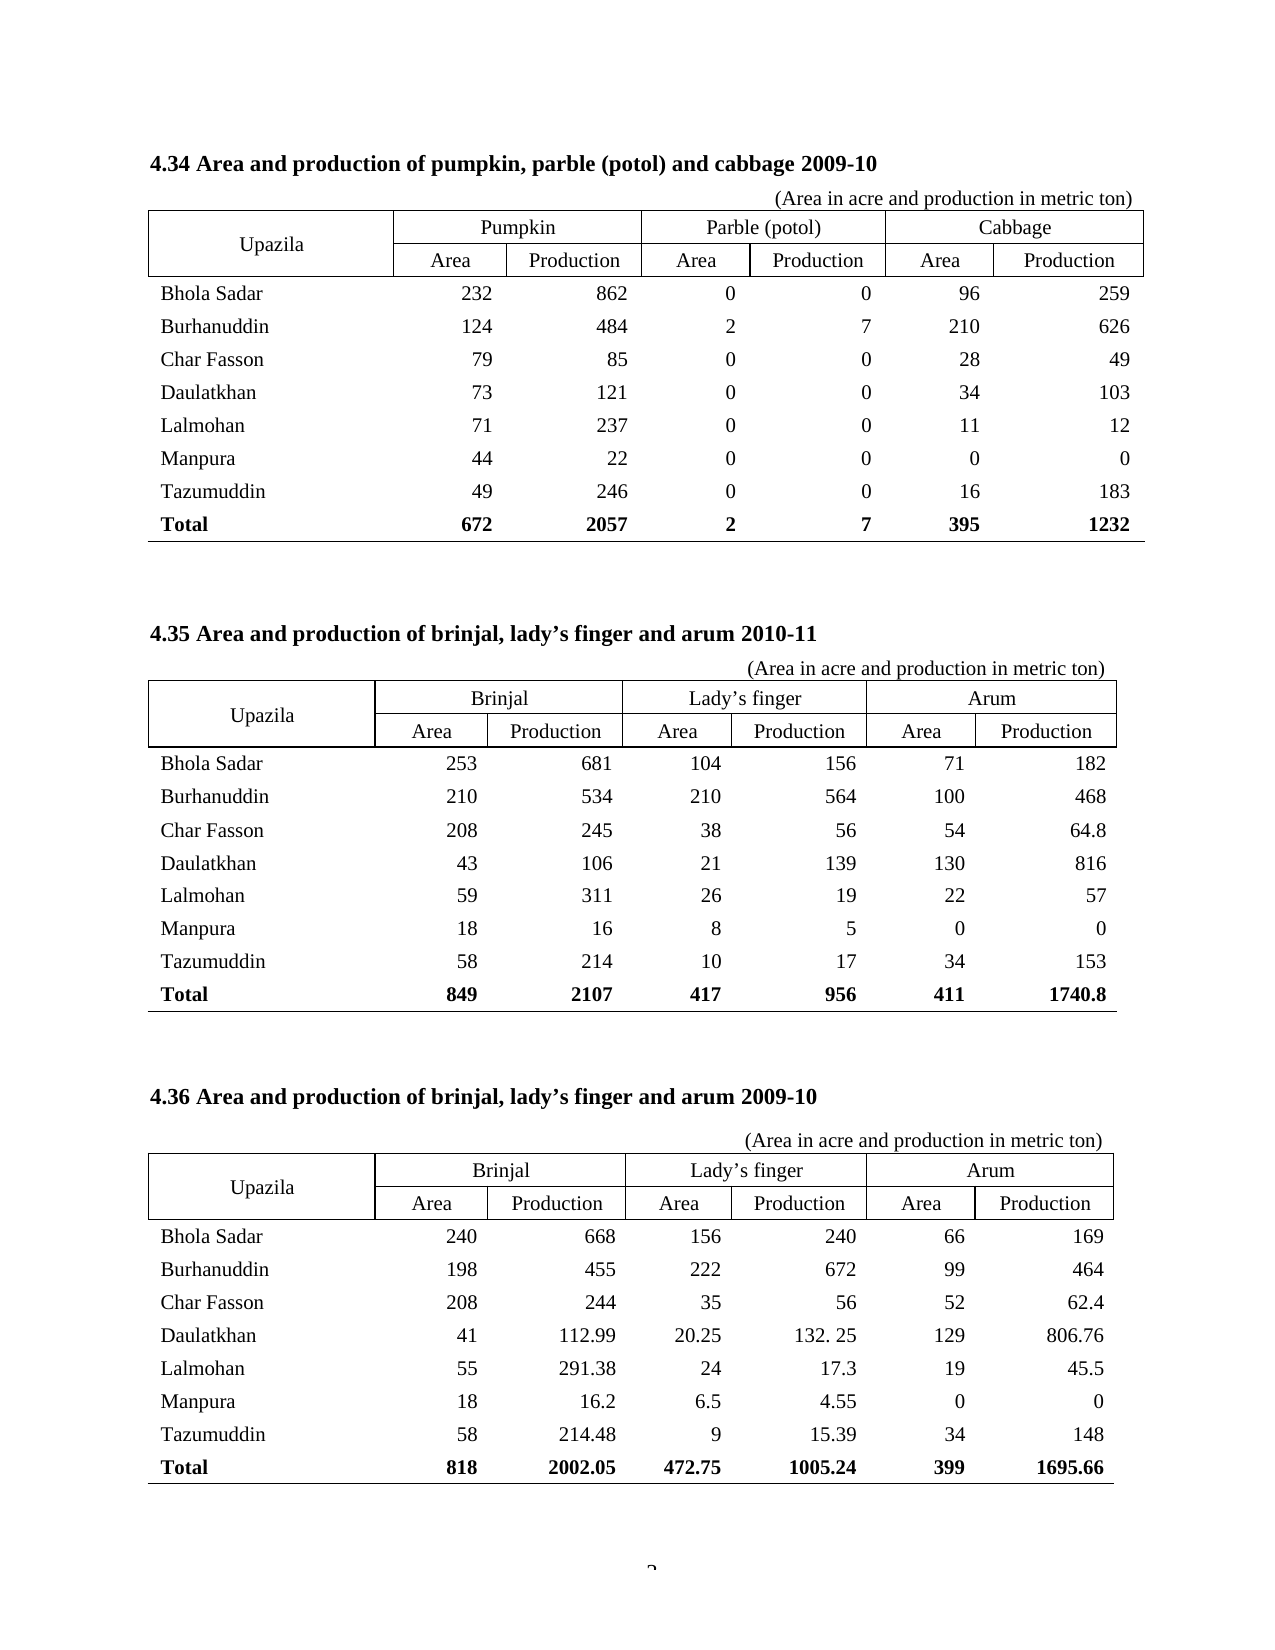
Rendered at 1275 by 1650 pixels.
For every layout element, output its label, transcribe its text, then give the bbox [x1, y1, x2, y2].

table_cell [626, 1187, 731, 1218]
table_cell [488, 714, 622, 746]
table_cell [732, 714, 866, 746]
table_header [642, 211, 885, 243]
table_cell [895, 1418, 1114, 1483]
text (Area in acre and production in metric ton) [774, 186, 1171, 209]
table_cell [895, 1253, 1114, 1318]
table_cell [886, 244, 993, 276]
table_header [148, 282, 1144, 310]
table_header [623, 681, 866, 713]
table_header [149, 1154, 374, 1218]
text (Area in acre and production in metric ton) [744, 1128, 1171, 1152]
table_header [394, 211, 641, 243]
text (Area in acre and production in metric ton) [747, 656, 1171, 680]
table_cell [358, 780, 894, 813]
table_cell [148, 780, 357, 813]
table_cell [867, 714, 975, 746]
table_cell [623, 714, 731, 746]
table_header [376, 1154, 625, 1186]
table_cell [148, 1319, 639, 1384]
list Area and production of brinjal, lady’s finger and arum 2009-10 [150, 1083, 1171, 1110]
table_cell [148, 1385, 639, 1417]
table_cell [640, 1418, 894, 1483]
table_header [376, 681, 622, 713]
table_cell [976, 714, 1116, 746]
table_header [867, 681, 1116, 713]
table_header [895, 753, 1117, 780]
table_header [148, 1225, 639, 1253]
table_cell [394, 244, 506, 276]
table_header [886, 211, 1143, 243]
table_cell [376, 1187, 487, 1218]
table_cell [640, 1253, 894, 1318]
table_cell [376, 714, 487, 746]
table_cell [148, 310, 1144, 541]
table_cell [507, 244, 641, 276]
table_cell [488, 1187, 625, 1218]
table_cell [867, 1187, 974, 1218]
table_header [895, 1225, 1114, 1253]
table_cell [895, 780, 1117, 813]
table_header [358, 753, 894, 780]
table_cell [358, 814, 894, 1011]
list Area and production of brinjal, lady’s finger and arum 2010-11 [150, 620, 1171, 647]
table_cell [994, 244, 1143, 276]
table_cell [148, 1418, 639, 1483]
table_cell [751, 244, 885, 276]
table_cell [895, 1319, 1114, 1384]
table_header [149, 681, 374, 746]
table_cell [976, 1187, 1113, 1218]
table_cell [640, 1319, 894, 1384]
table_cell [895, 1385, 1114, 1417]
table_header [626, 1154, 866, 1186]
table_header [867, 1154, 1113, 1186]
list Area and production of pumpkin, parble (potol) and cabbage 2009-10 [150, 150, 1171, 176]
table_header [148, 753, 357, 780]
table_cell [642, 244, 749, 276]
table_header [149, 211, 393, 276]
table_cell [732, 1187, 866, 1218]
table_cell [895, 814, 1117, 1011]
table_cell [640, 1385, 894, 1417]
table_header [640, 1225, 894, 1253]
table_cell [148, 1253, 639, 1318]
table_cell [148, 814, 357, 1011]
